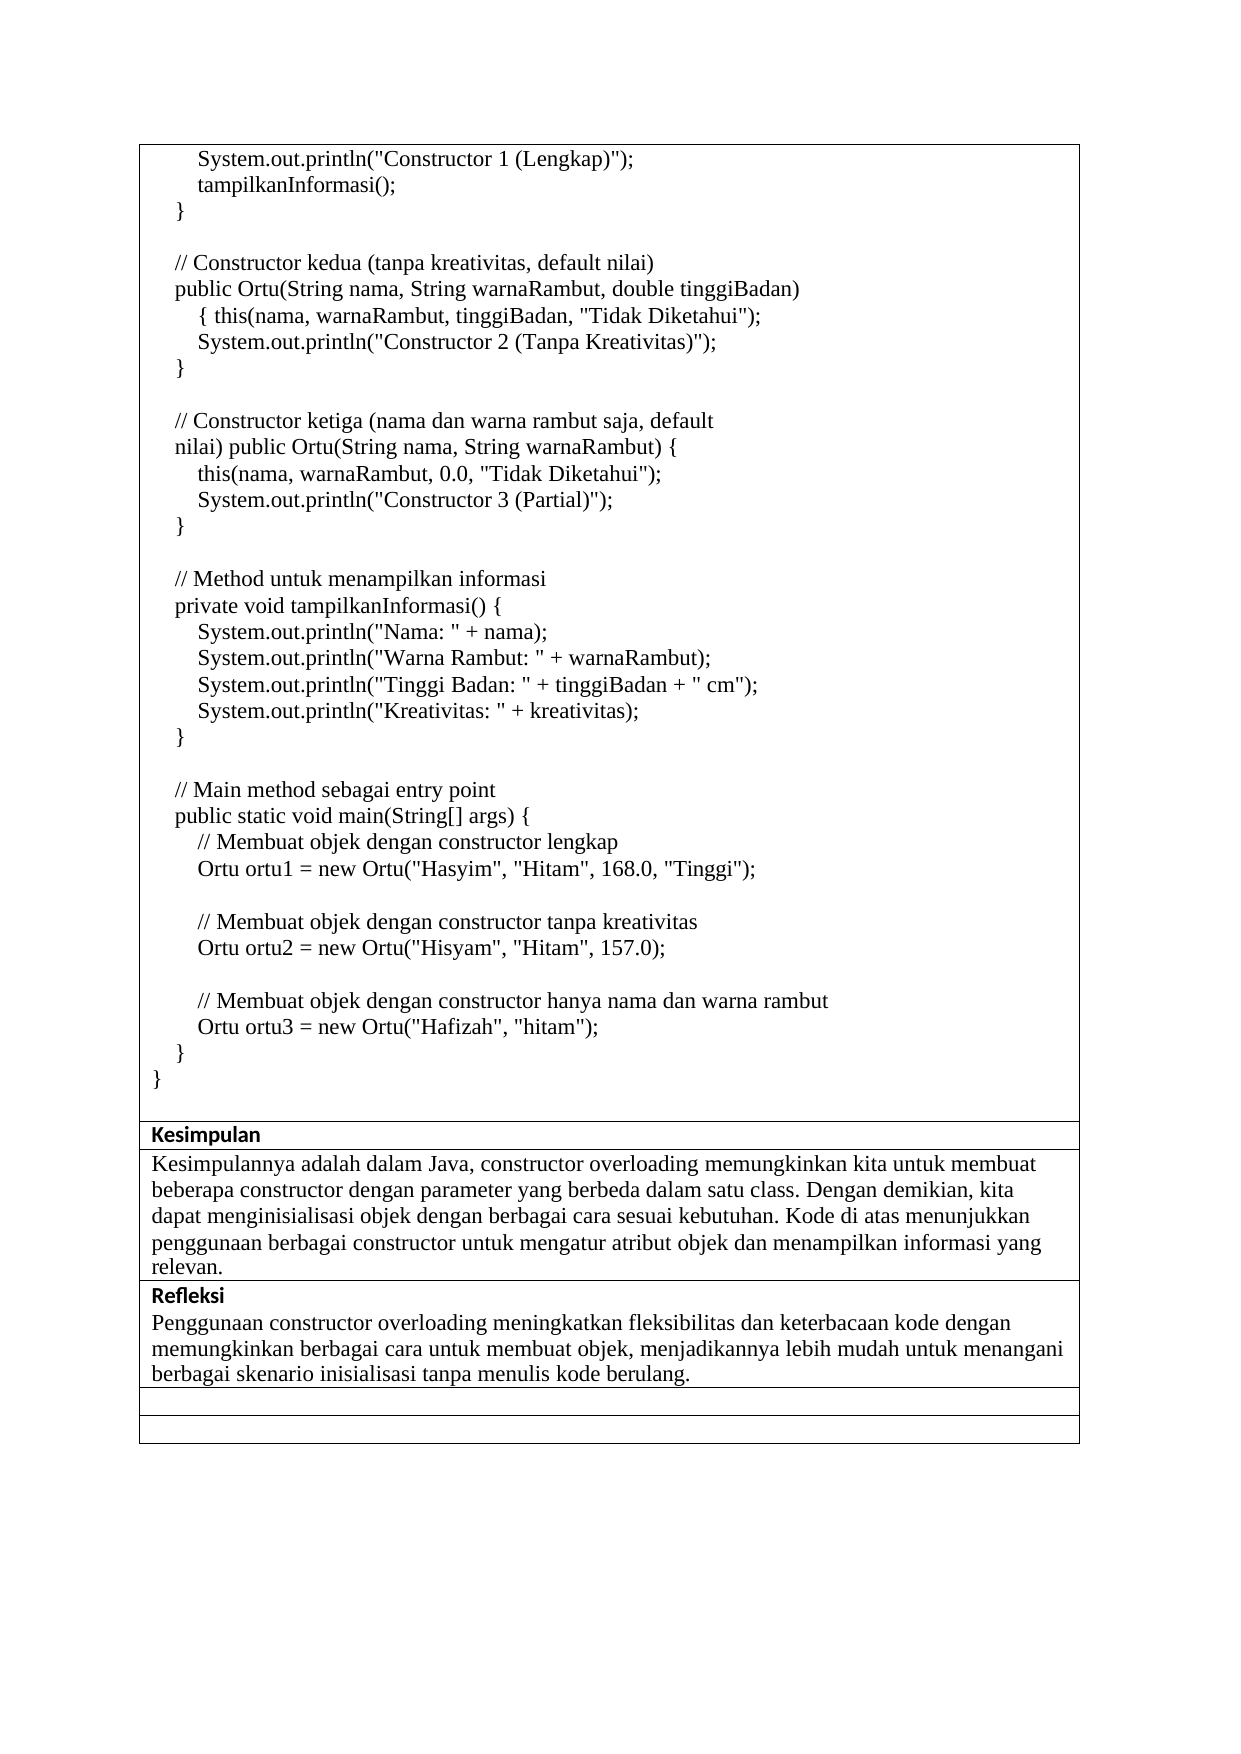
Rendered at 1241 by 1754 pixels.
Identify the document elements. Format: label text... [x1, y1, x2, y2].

table_header System.out.println("Constructor 1 (Lengkap)"); tampilkanInformasi(); } // Constructor kedua (tanpa kreativitas, default nilai) public Ortu(String nama, String warnaRambut, double tinggiBadan) { this(nama, warnaRambut, tinggiBadan, "Tidak Diketahui"); System.out.println("Constructor 2 (Tanpa Kreativitas)"); } // Constructor ketiga (nama dan warna rambut saja, default nilai) public Ortu(String nama, String warnaRambut) { this(nama, warnaRambut, 0.0, "Tidak Diketahui"); System.out.println("Constructor 3 (Partial)"); } // Method untuk menampilkan informasi private void tampilkanInformasi() { System.out.println("Nama: " + nama); System.out.println("Warna Rambut: " + warnaRambut); System.out.println("Tinggi Badan: " + tinggiBadan + " cm"); System.out.println("Kreativitas: " + kreativitas); } // Main method sebagai entry point public static void main(String[] args) { // Membuat objek dengan constructor lengkap Ortu ortu1 = new Ortu("Hasyim", "Hitam", 168.0, "Tinggi"); // Membuat objek dengan constructor tanpa kreativitas Ortu ortu2 = new Ortu("Hisyam", "Hitam", 157.0); // Membuat objek dengan constructor hanya nama dan warna rambut Ortu ortu3 = new Ortu("Hafizah", "hitam"); } } [140, 145, 1079, 1121]
table_cell [140, 1388, 1079, 1415]
table_cell Kesimpulan [140, 1122, 1079, 1148]
table_cell Kesimpulannya adalah dalam Java, constructor overloading memungkinkan kita untuk membuat beberapa constructor dengan parameter yang berbeda dalam satu class. Dengan demikian, kita dapat menginisialisasi objek dengan berbagai cara sesuai kebutuhan. Kode di atas menunjukkan penggunaan berbagai constructor untuk mengatur atribut objek dan menampilkan informasi yang relevan. [140, 1150, 1079, 1280]
table_cell [140, 1416, 1079, 1443]
table_cell Refleksi Penggunaan constructor overloading meningkatkan fleksibilitas dan keterbacaan kode dengan memungkinkan berbagai cara untuk membuat objek, menjadikannya lebih mudah untuk menangani berbagai skenario inisialisasi tanpa menulis kode berulang. [140, 1281, 1079, 1387]
